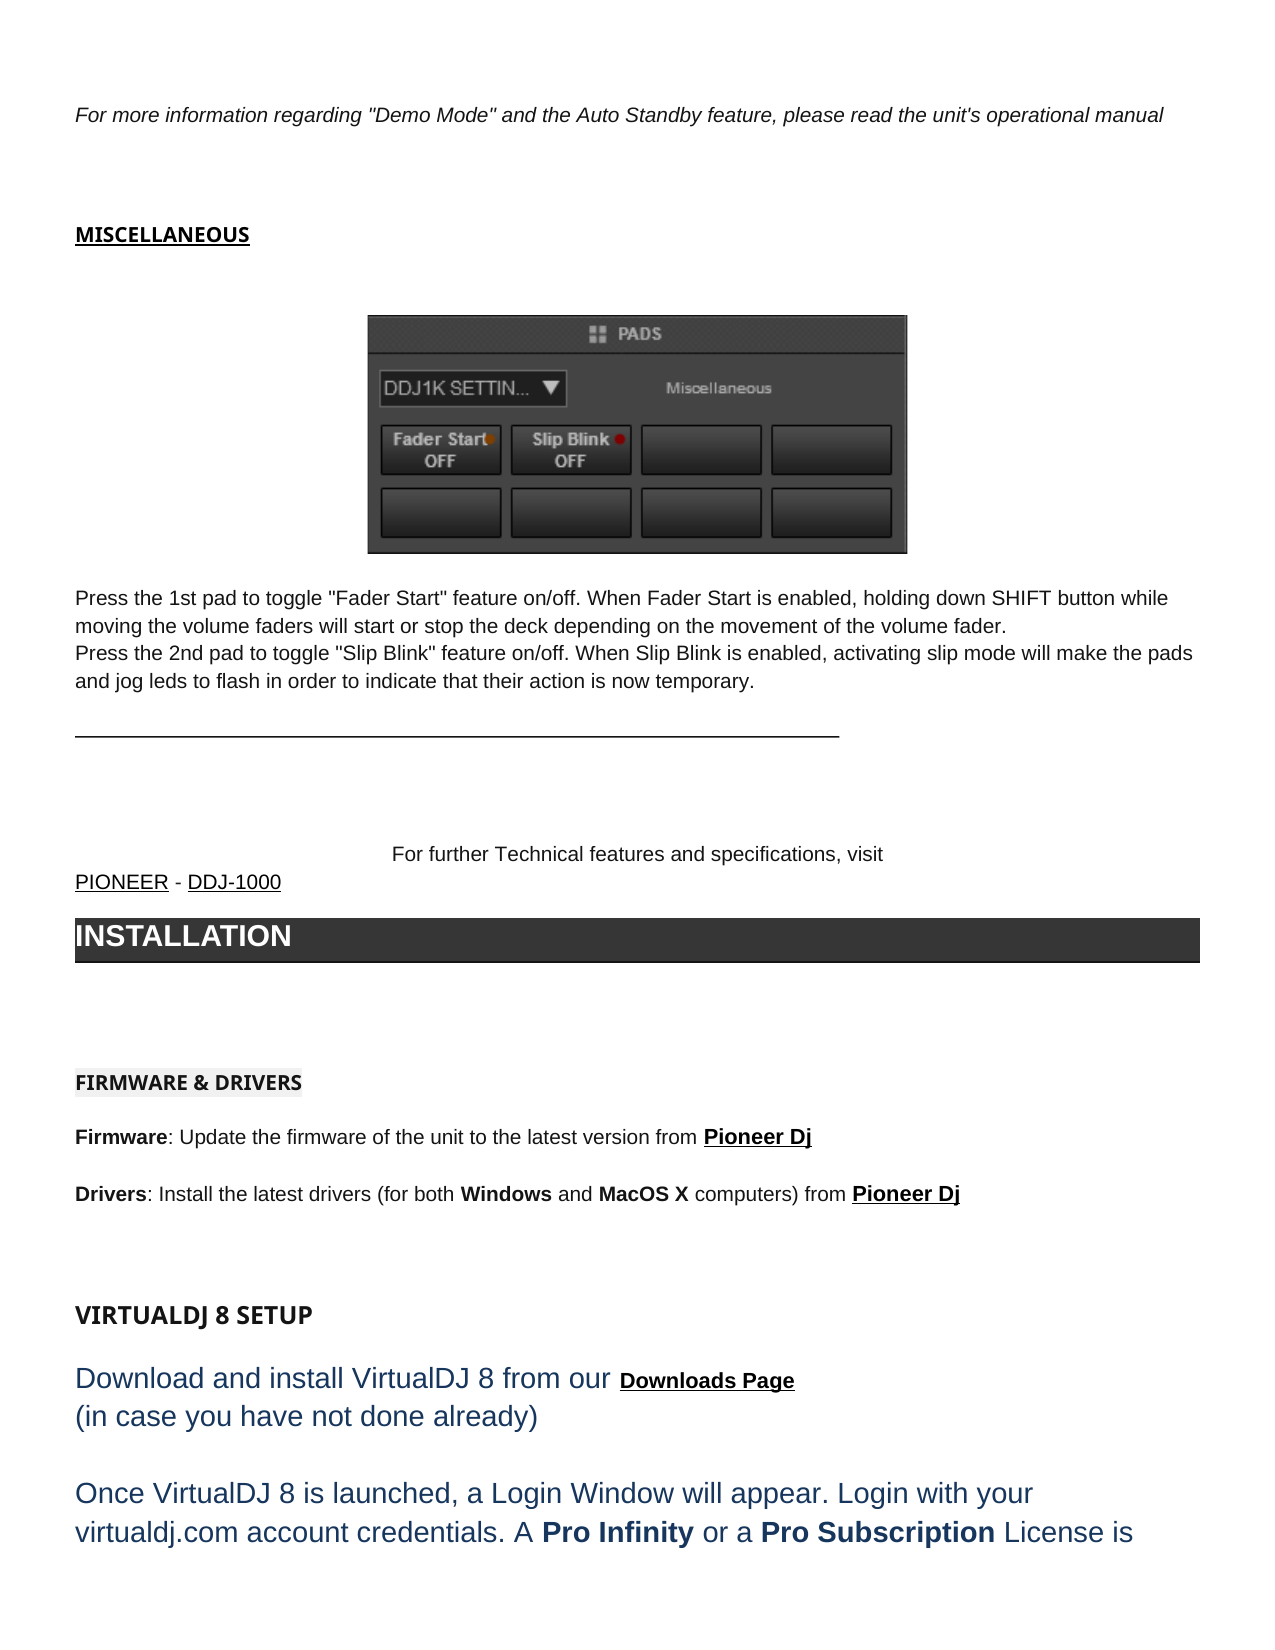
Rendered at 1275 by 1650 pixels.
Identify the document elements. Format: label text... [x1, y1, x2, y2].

text Press the 1st pad to toggle "Fader Start" feature on/off. When Fader Start is enabled, holding down SHIFT button while moving the volume faders will start or stop the deck depending on the movement of the volume fader. Press the 2nd pad to toggle "Slip Blink" feature on/off. When Slip Blink is enabled, activating slip mode will make the pads and jog leds to flash in order to indicate that their action is now temporary. [75, 558, 1200, 731]
subtitle INSTALLATION [75, 918, 1200, 961]
text PIONEER - DDJ-1000 [75, 869, 1200, 893]
text Firmware: Update the firmware of the unit to the latest version from Pioneer Dj Drivers: Install the latest drivers (for both Windows and MacOS X computers) from Pioneer Dj [75, 1097, 1200, 1272]
text For further Technical features and specifications, visit [75, 842, 1200, 866]
subtitle FIRMWARE & DRIVERS [75, 1067, 1200, 1097]
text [75, 1332, 1200, 1548]
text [75, 75, 1200, 192]
subtitle MISCELLANEOUS [75, 218, 1200, 248]
subtitle VIRTUALDJ 8 SETUP [75, 1298, 1200, 1332]
picture [367, 315, 908, 554]
